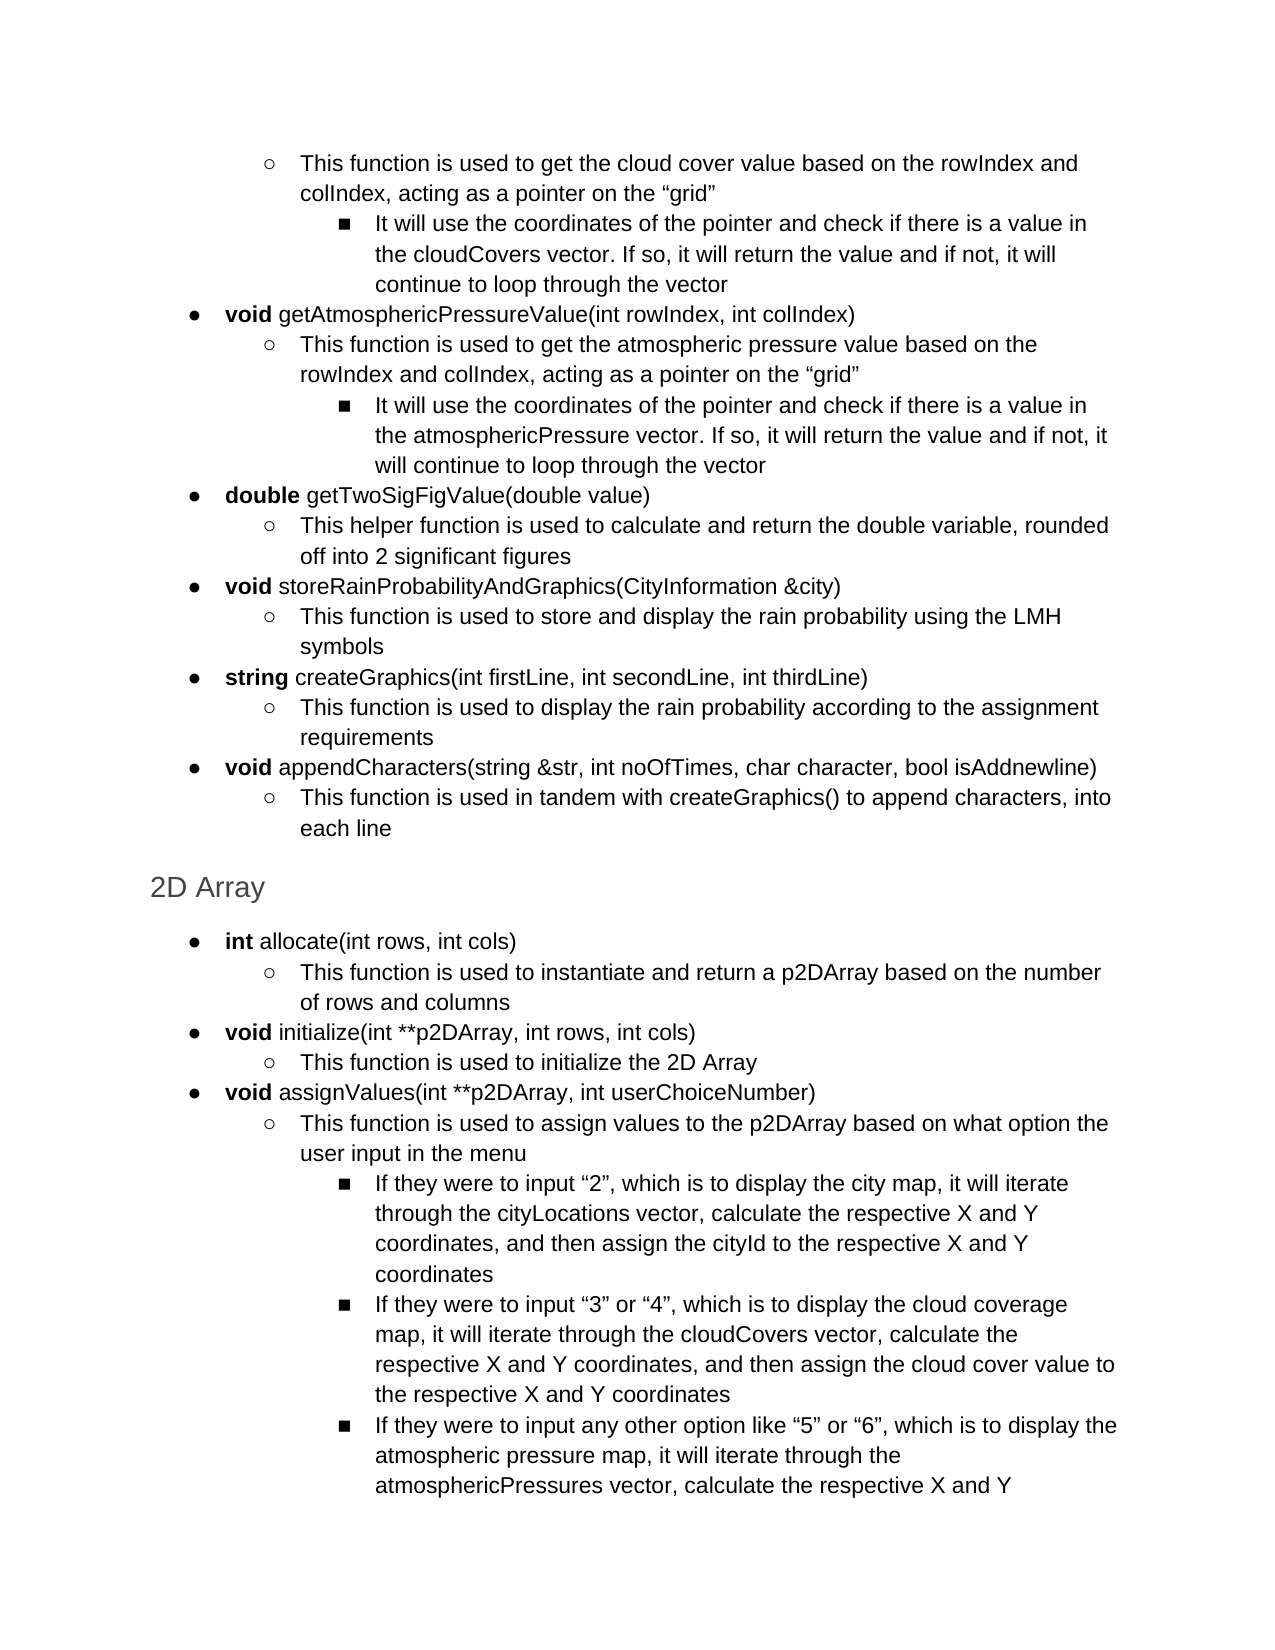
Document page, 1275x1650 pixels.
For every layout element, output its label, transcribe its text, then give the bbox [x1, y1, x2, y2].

list It will use the coordinates of the pointer and check if there is a value in the atmosphericPressure vector. If so, it will return the value and if not, it will continue to loop through the vector [337, 392, 1125, 478]
list This function is used to get the cloud cover value based on the rowIndex and colIndex, acting as a pointer on the “grid” [262, 150, 1125, 207]
list This function is used to get the atmospheric pressure value based on the rowIndex and colIndex, acting as a pointer on the “grid” [262, 331, 1125, 388]
list If they were to input “3” or “4”, which is to display the cloud coverage map, it will iterate through the cloudCovers vector, calculate the respective X and Y coordinates, and then assign the cloud cover value to the respective X and Y coordinates [337, 1291, 1125, 1408]
list string createGraphics(int firstLine, int secondLine, int thirdLine) [187, 663, 1125, 690]
list This function is used to initialize the 2D Array [262, 1049, 1125, 1076]
list This helper function is used to calculate and return the double variable, rounded off into 2 significant figures [262, 512, 1125, 569]
list void assignValues(int **p2DArray, int userChoiceNumber) [187, 1079, 1125, 1106]
list int allocate(int rows, int cols) [187, 928, 1125, 955]
list double getTwoSigFigValue(double value) [187, 482, 1125, 509]
list This function is used in tandem with createGraphics() to append characters, into each line [262, 784, 1125, 841]
subtitle 2D Array [150, 870, 1125, 903]
list void storeRainProbabilityAndGraphics(CityInformation &city) [187, 573, 1125, 599]
list This function is used to instantiate and return a p2DArray based on the number of rows and columns [262, 958, 1125, 1015]
list void initialize(int **p2DArray, int rows, int cols) [187, 1019, 1125, 1045]
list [337, 1412, 1125, 1498]
list This function is used to store and display the rain probability using the LMH symbols [262, 603, 1125, 660]
list This function is used to display the rain probability according to the assignment requirements [262, 694, 1125, 750]
list void appendCharacters(string &str, int noOfTimes, char character, bool isAddnewline) [187, 754, 1125, 781]
list This function is used to assign values to the p2DArray based on what option the user input in the menu [262, 1109, 1125, 1166]
list void getAtmosphericPressureValue(int rowIndex, int colIndex) [187, 301, 1125, 327]
list If they were to input “2”, which is to display the city map, it will iterate through the cityLocations vector, calculate the respective X and Y coordinates, and then assign the cityId to the respective X and Y coordinates [337, 1170, 1125, 1287]
list It will use the coordinates of the pointer and check if there is a value in the cloudCovers vector. If so, it will return the value and if not, it will continue to loop through the vector [337, 210, 1125, 297]
